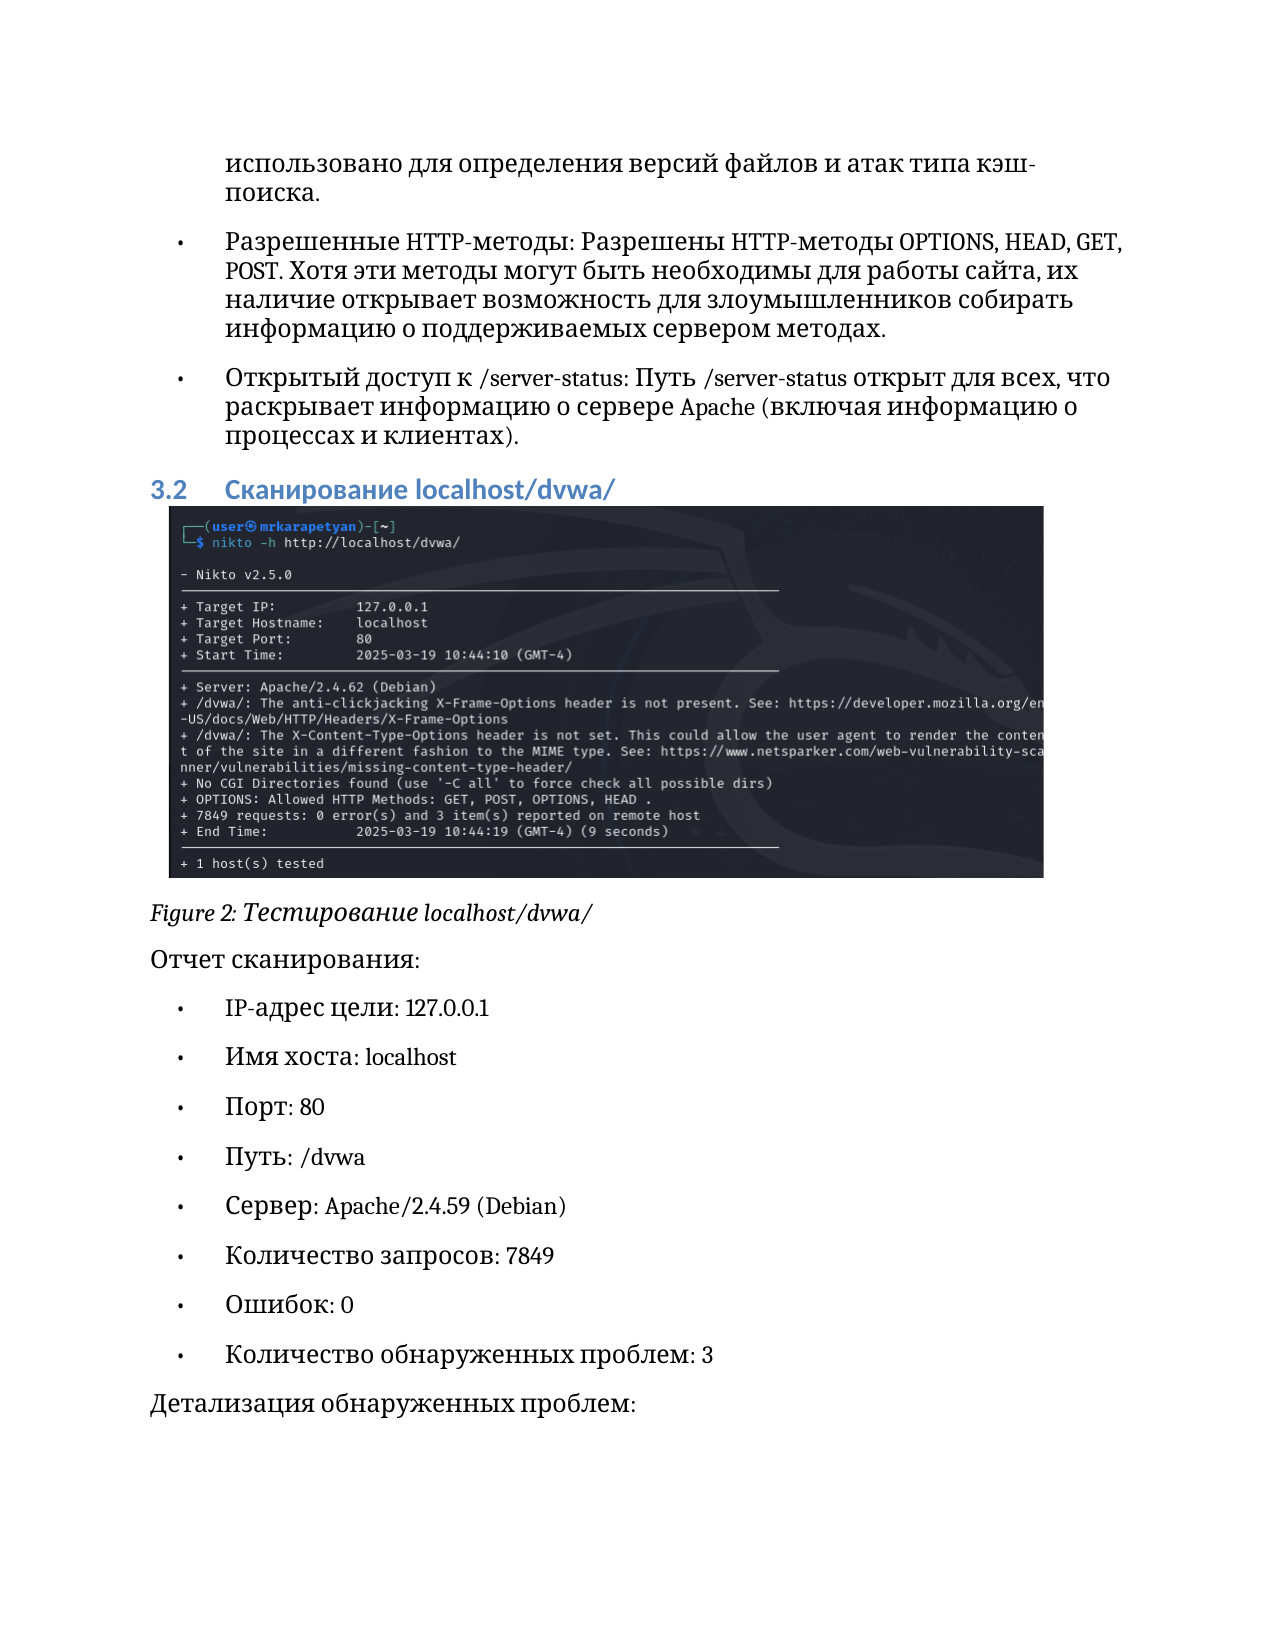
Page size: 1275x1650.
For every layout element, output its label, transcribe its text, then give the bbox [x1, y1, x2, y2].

list Ошибок: 0 [175, 1291, 1125, 1320]
list IP-адрес цели: 127.0.0.1 [175, 994, 1125, 1022]
list Сервер: Apache/2.4.59 (Debian) [175, 1192, 1125, 1221]
picture [168, 506, 1044, 878]
subtitle 3.2 Сканирование localhost/dvwa/ [150, 471, 1125, 507]
list Путь: /dvwa [175, 1142, 1125, 1171]
list Количество запросов: 7849 [175, 1242, 1125, 1270]
list Разрешенные HTTP-методы: Разрешены HTTP-методы OPTIONS, HEAD, GET, POST. Хотя эти методы могут быть необходимы для работы сайта, их наличие открывает возможность для злоумышленников собирать информацию о поддерживаемых сервером методах. [175, 228, 1125, 343]
text Детализация обнаруженных проблем: [150, 1390, 1125, 1419]
text Отчет сканирования: [150, 946, 1125, 975]
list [175, 150, 1125, 207]
list Порт: 80 [175, 1093, 1125, 1122]
list Открытый доступ к /server-status: Путь /server-status открыт для всех, что раскрывает информацию о сервере Apache (включая информацию о процессах и клиентах). [175, 364, 1125, 450]
list Количество обнаруженных проблем: 3 [175, 1341, 1125, 1369]
list Имя хоста: localhost [175, 1043, 1125, 1072]
text Figure 2: Тестирование localhost/dvwa/ [150, 899, 1125, 927]
